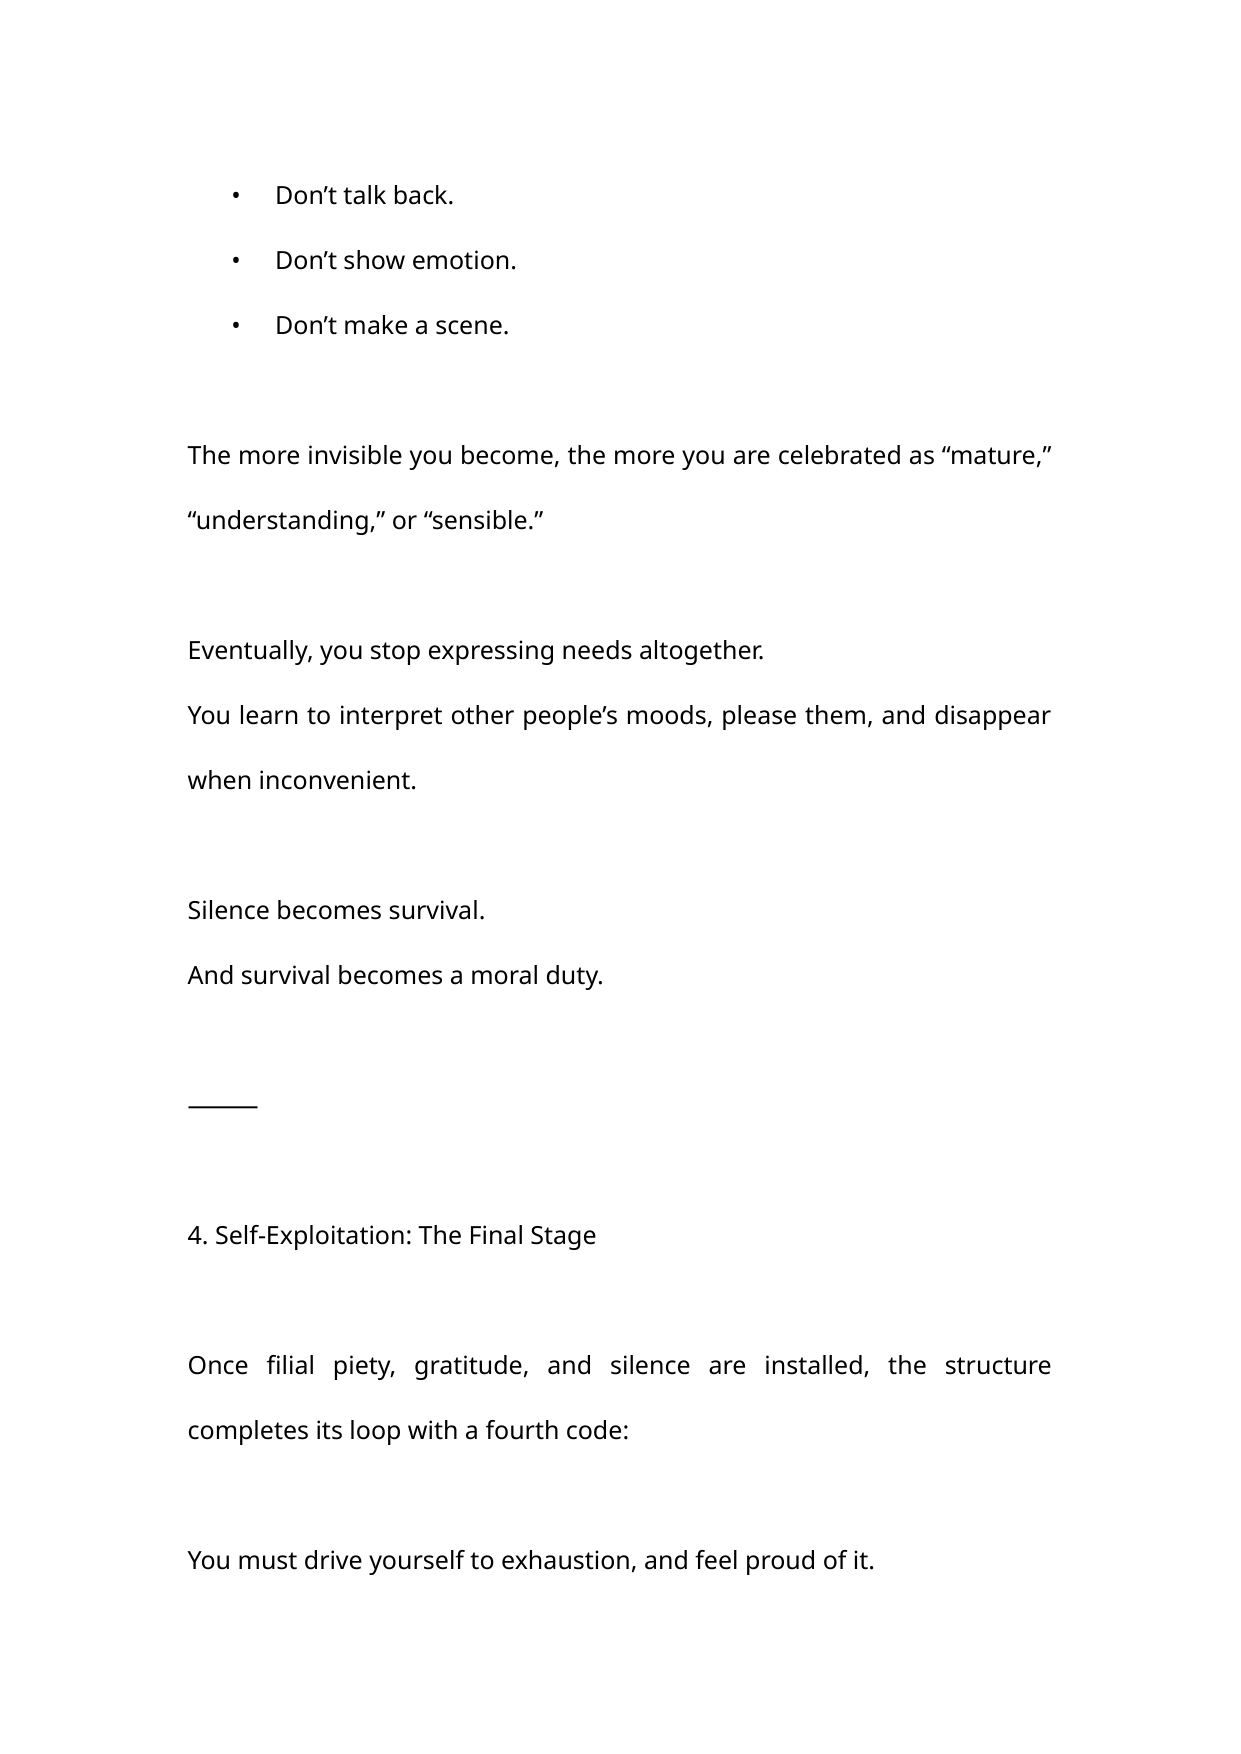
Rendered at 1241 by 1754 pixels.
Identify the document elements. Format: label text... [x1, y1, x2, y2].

text You must drive yourself to exhaustion, and feel proud of it. [187, 1527, 1053, 1592]
text Once filial piety, gratitude, and silence are installed, the structure completes its loop with a fourth code: [187, 1332, 1053, 1462]
text ⸻ [187, 1072, 1053, 1137]
text You learn to interpret other people’s moods, please them, and disappear when inconvenient. [187, 682, 1053, 812]
text And survival becomes a moral duty. [187, 942, 1053, 1007]
text The more invisible you become, the more you are celebrated as “mature,” “understanding,” or “sensible.” [187, 422, 1053, 552]
text • Don’t talk back. [187, 162, 1053, 227]
text Silence becomes survival. [187, 877, 1053, 942]
text • Don’t show emotion. [187, 227, 1053, 292]
text Eventually, you stop expressing needs altogether. [187, 617, 1053, 682]
text 4. Self-Exploitation: The Final Stage [187, 1202, 1053, 1267]
text • Don’t make a scene. [187, 292, 1053, 357]
